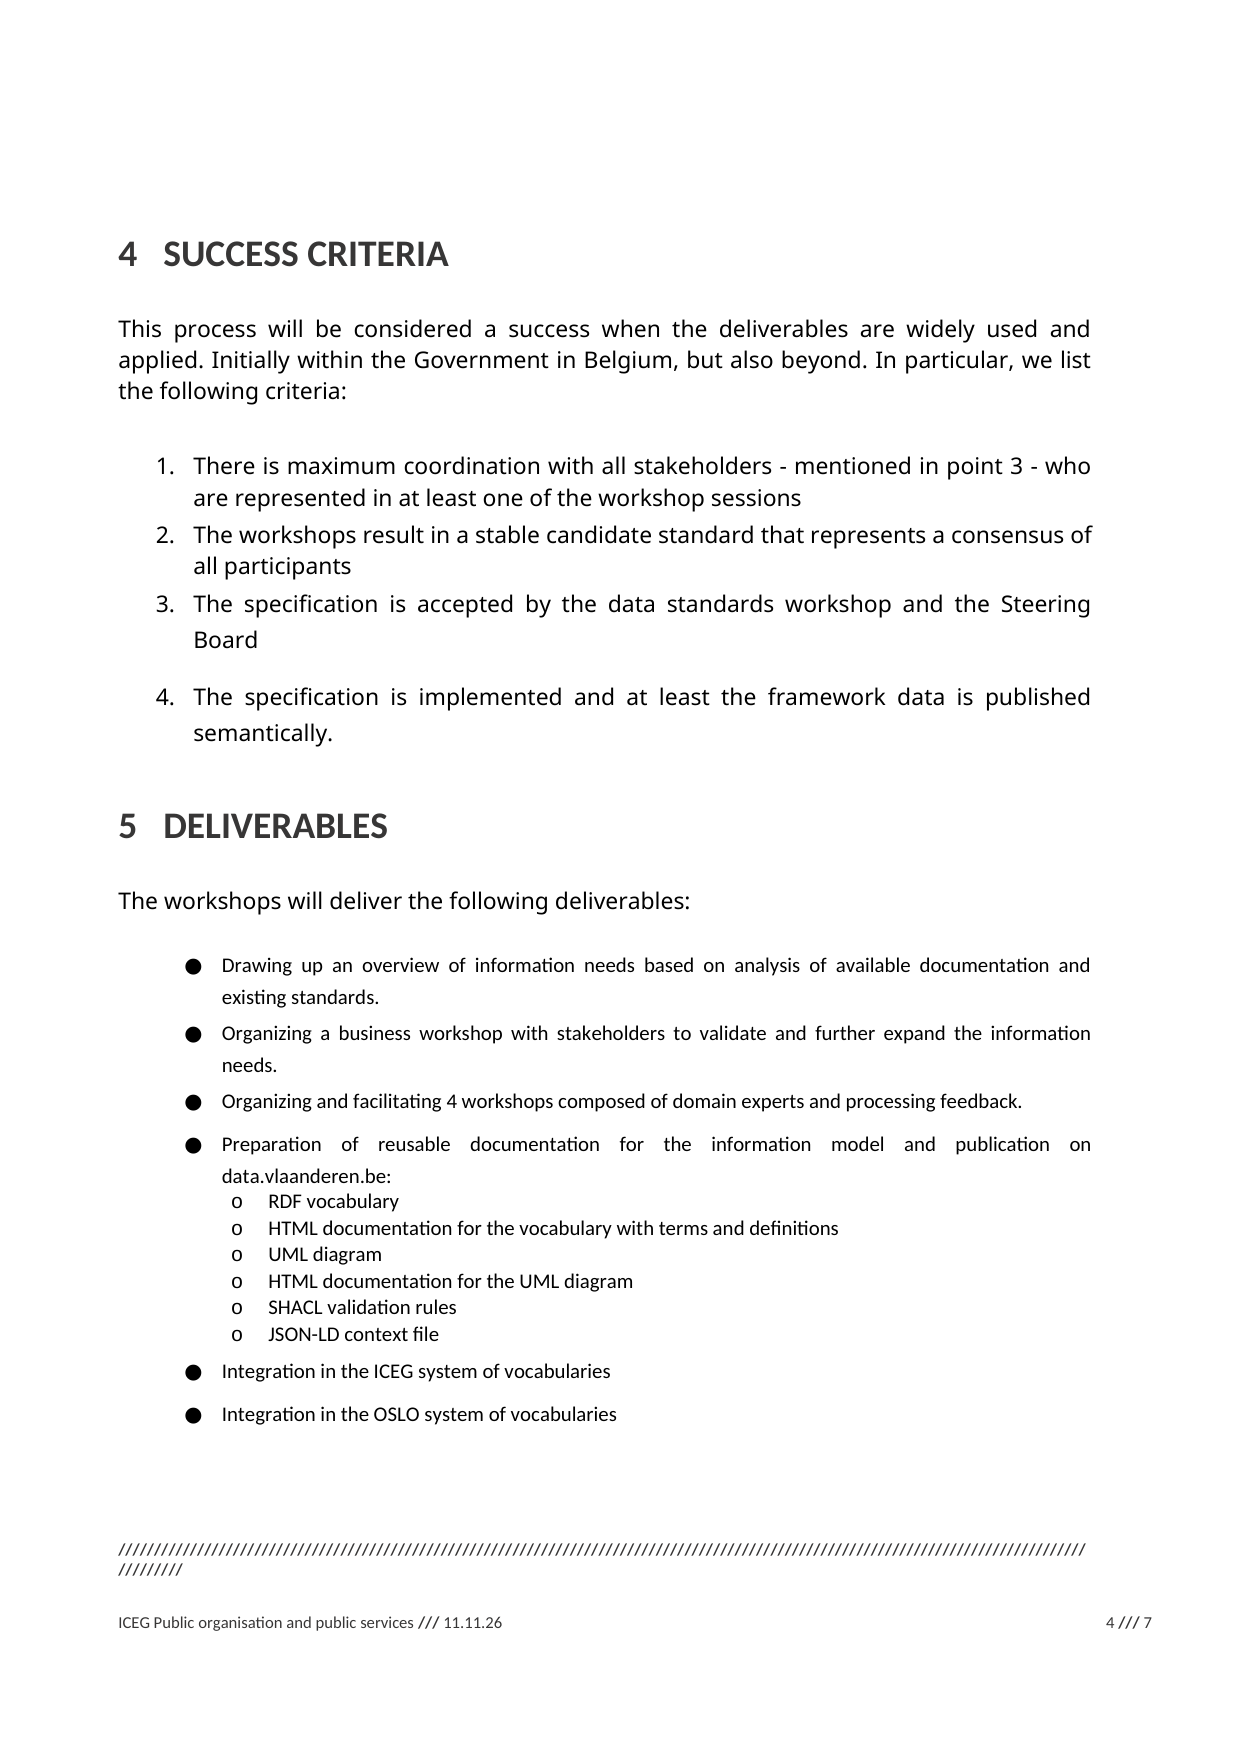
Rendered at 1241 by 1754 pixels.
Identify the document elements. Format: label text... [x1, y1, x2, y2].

list Drawing up an overview of information needs based on analysis of available documentation and existing standards. [184, 942, 1093, 1010]
list Integration in the OSLO system of vocabularies [184, 1390, 1093, 1433]
list The workshops result in a stable candidate standard that represents a consensus of all participants [156, 519, 1093, 582]
list RDF vocabulary [231, 1189, 1093, 1215]
list HTML documentation for the UML diagram [231, 1268, 1093, 1294]
list There is maximum coordination with all stakeholders - mentioned in point 3 - who are represented in at least one of the workshop sessions [156, 450, 1093, 513]
list The specification is accepted by the data standards workshop and the Steering Board [156, 588, 1093, 655]
list This process will be considered a success when the deliverables are widely used and applied. Initially within the Government in Belgium, but also beyond. In particular, we list the following criteria: [118, 313, 1093, 407]
list Organizing a business workshop with stakeholders to validate and further expand the information needs. [184, 1010, 1093, 1078]
list The specification is implemented and at least the framework data is published semantically. [156, 681, 1093, 748]
list JSON-LD context file [231, 1321, 1093, 1347]
list Organizing and facilitating 4 workshops composed of domain experts and processing feedback. [184, 1078, 1093, 1121]
subtitle Deliverables [118, 802, 1093, 847]
list Preparation of reusable documentation for the information model and publication on data.vlaanderen.be: [184, 1121, 1093, 1189]
list Integration in the ICEG system of vocabularies [184, 1347, 1093, 1390]
list UML diagram [231, 1242, 1093, 1268]
text The workshops will deliver the following deliverables: [118, 885, 1093, 916]
subtitle Success criteria [118, 230, 1093, 275]
list HTML documentation for the vocabulary with terms and definitions [231, 1215, 1093, 1242]
list SHACL validation rules [231, 1294, 1093, 1321]
